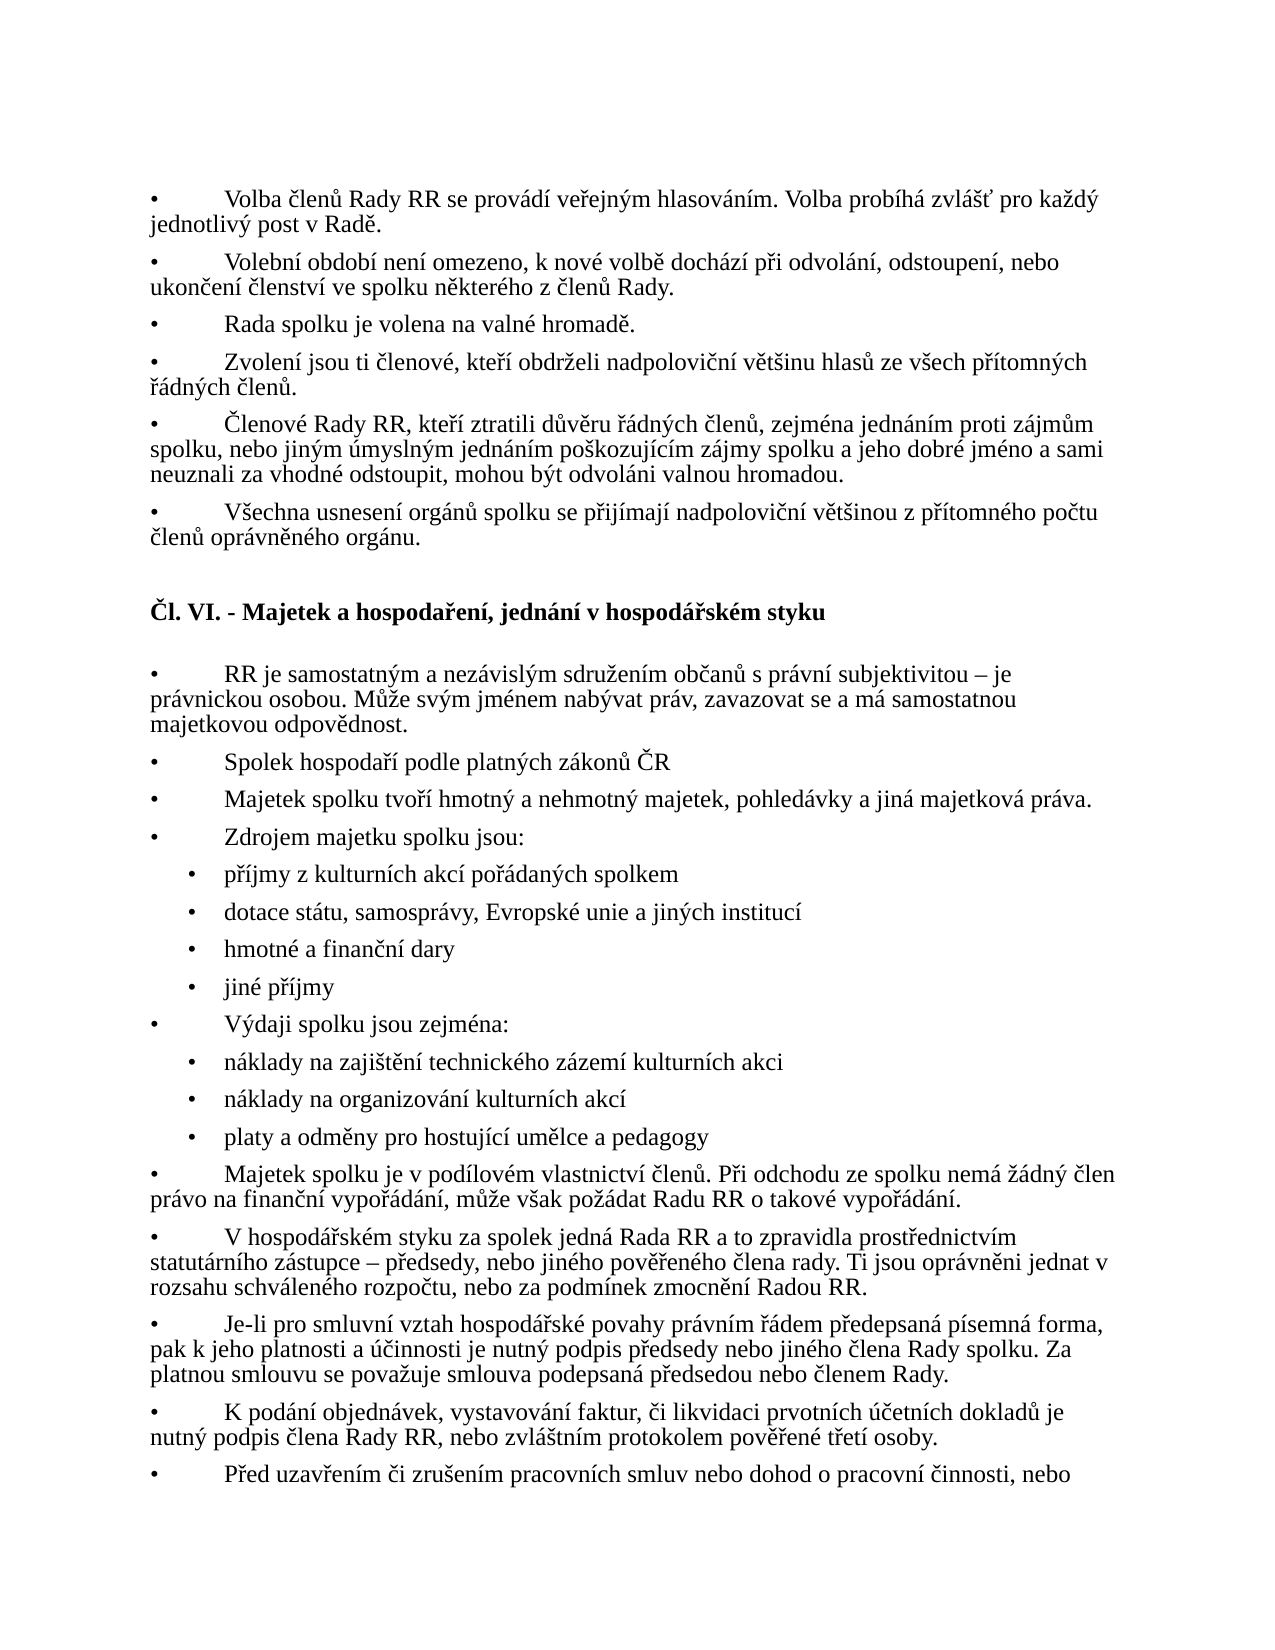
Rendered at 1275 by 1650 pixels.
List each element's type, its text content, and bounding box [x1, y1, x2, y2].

list Majetek spolku tvoří hmotný a nehmotný majetek, pohledávky a jiná majetková práva. [150, 787, 1125, 812]
list Volba členů Rady RR se provádí veřejným hlasováním. Volba probíhá zvlášť pro každý jednotlivý post v Radě. [150, 187, 1125, 237]
list platy a odměny pro hostující umělce a pedagogy [187, 1125, 1125, 1150]
list Zdrojem majetku spolku jsou: [150, 825, 1125, 850]
text Čl. VI. - Majetek a hospodaření, jednání v hospodářském styku [150, 600, 1125, 625]
list jiné příjmy [187, 975, 1125, 1000]
list náklady na zajištění technického zázemí kulturních akci [187, 1050, 1125, 1075]
list K podání objednávek, vystavování faktur, či likvidaci prvotních účetních dokladů je nutný podpis člena Rady RR, nebo zvláštním protokolem pověřené třetí osoby. [150, 1400, 1125, 1450]
list Je-li pro smluvní vztah hospodářské povahy právním řádem předepsaná písemná forma, pak k jeho platnosti a účinnosti je nutný podpis předsedy nebo jiného člena Rady spolku. Za platnou smlouvu se považuje smlouva podepsaná předsedou nebo členem Rady. [150, 1312, 1125, 1387]
list RR je samostatným a nezávislým sdružením občanů s právní subjektivitou – je právnickou osobou. Může svým jménem nabývat práv, zavazovat se a má samostatnou majetkovou odpovědnost. [150, 662, 1125, 737]
list dotace státu, samosprávy, Evropské unie a jiných institucí [187, 900, 1125, 925]
list V hospodářském styku za spolek jedná Rada RR a to zpravidla prostřednictvím statutárního zástupce – předsedy, nebo jiného pověřeného člena rady. Ti jsou oprávněni jednat v rozsahu schváleného rozpočtu, nebo za podmínek zmocnění Radou RR. [150, 1225, 1125, 1300]
list Volební období není omezeno, k nové volbě dochází při odvolání, odstoupení, nebo ukončení členství ve spolku některého z členů Rady. [150, 250, 1125, 300]
list Majetek spolku je v podílovém vlastnictví členů. Při odchodu ze spolku nemá žádný člen právo na finanční vypořádání, může však požádat Radu RR o takové vypořádání. [150, 1162, 1125, 1212]
list Členové Rady RR, kteří ztratili důvěru řádných členů, zejména jednáním proti zájmům spolku, nebo jiným úmyslným jednáním poškozujícím zájmy spolku a jeho dobré jméno a sami neuznali za vhodné odstoupit, mohou být odvoláni valnou hromadou. [150, 412, 1125, 487]
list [150, 1462, 1125, 1487]
list Rada spolku je volena na valné hromadě. [150, 312, 1125, 337]
list Výdaji spolku jsou zejména: [150, 1012, 1125, 1037]
list hmotné a finanční dary [187, 937, 1125, 962]
list Spolek hospodaří podle platných zákonů ČR [150, 750, 1125, 775]
list Zvolení jsou ti členové, kteří obdrželi nadpoloviční většinu hlasů ze všech přítomných řádných členů. [150, 350, 1125, 400]
list náklady na organizování kulturních akcí [187, 1087, 1125, 1112]
list příjmy z kulturních akcí pořádaných spolkem [187, 862, 1125, 887]
list Všechna usnesení orgánů spolku se přijímají nadpoloviční většinou z přítomného počtu členů oprávněného orgánu. [150, 500, 1125, 550]
